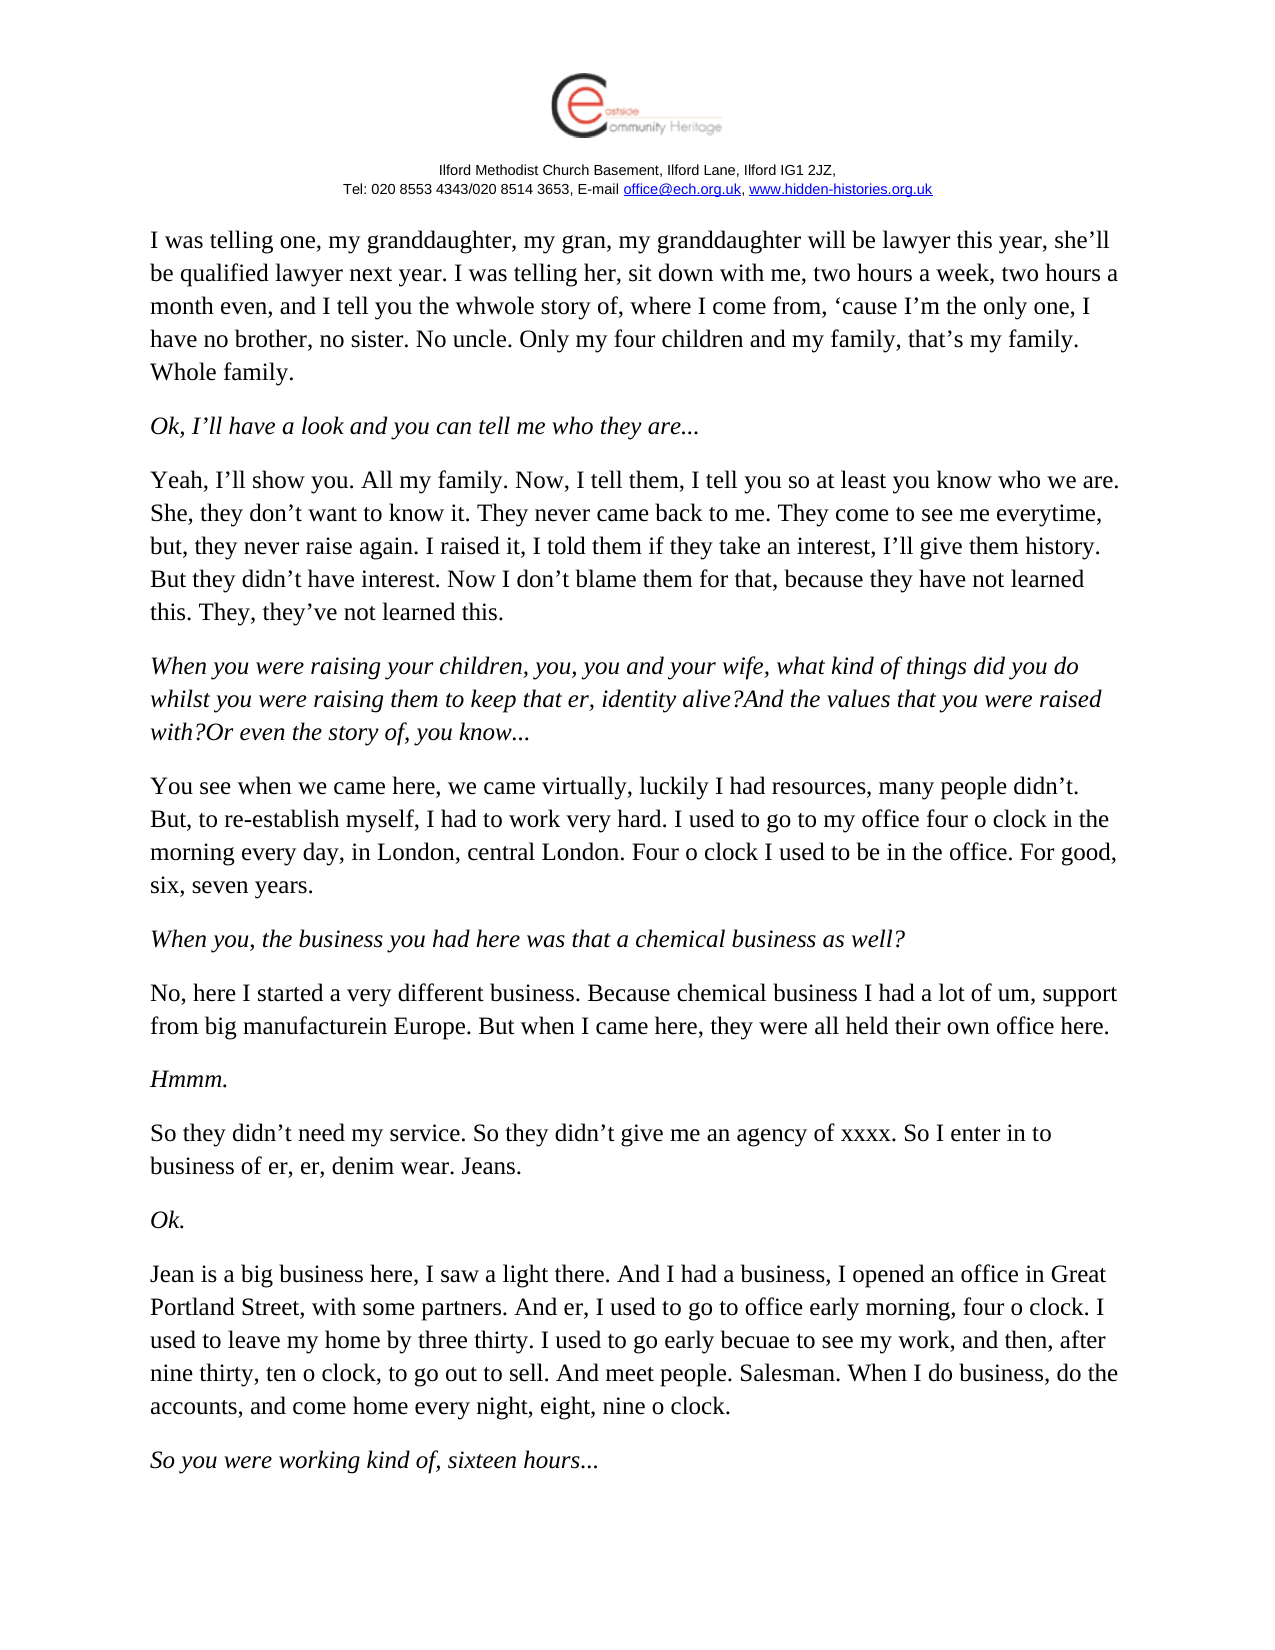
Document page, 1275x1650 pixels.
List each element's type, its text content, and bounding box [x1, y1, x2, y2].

text Ok, I’ll have a look and you can tell me who they are... [150, 411, 1125, 440]
text You see when we came here, we came virtually, luckily I had resources, many people didn’t. But, to re-establish myself, I had to work very hard. I used to go to my office four o clock in the morning every day, in London, central London. Four o clock I used to be in the office. For good, six, seven years. [150, 771, 1125, 899]
text So you were working kind of, sixteen hours... [150, 1445, 1125, 1474]
text I was telling one, my granddaughter, my gran, my granddaughter will be lawyer this year, she’ll be qualified lawyer next year. I was telling her, sit down with me, two hours a week, two hours a month even, and I tell you the whwole story of, where I come from, ‘cause I’m the only one, I have no brother, no sister. No uncle. Only my four children and my family, that’s my family. Whole family. [150, 225, 1125, 386]
text Hmmm. [150, 1064, 1125, 1093]
text When you were raising your children, you, you and your wife, what kind of things did you do whilst you were raising them to keep that er, identity alive?And the values that you were raised with?Or even the story of, you know... [150, 651, 1125, 746]
text Ok. [150, 1205, 1125, 1234]
text Jean is a big business here, I saw a light there. And I had a business, I opened an office in Great Portland Street, with some partners. And er, I used to go to office early morning, four o clock. I used to leave my home by three thirty. I used to go early becuae to see my work, and then, after nine thirty, ten o clock, to go out to sell. And meet people. Salesman. When I do business, do the accounts, and come home every night, eight, nine o clock. [150, 1259, 1125, 1420]
picture [551, 73, 724, 138]
text When you, the business you had here was that a chemical business as well? [150, 924, 1125, 953]
text So they didn’t need my service. So they didn’t give me an agency of xxxx. So I enter in to business of er, er, denim wear. Jeans. [150, 1118, 1125, 1180]
text No, here I started a very different business. Because chemical business I had a lot of um, support from big manufacturein Europe. But when I came here, they were all held their own office here. [150, 978, 1125, 1039]
text Yeah, I’ll show you. All my family. Now, I tell them, I tell you so at least you know who we are. She, they don’t want to know it. They never came back to me. They come to see me everytime, but, they never raise again. I raised it, I told them if they take an interest, I’ll give them history. But they didn’t have interest. Now I don’t blame them for that, because they have not learned this. They, they’ve not learned this. [150, 465, 1125, 626]
